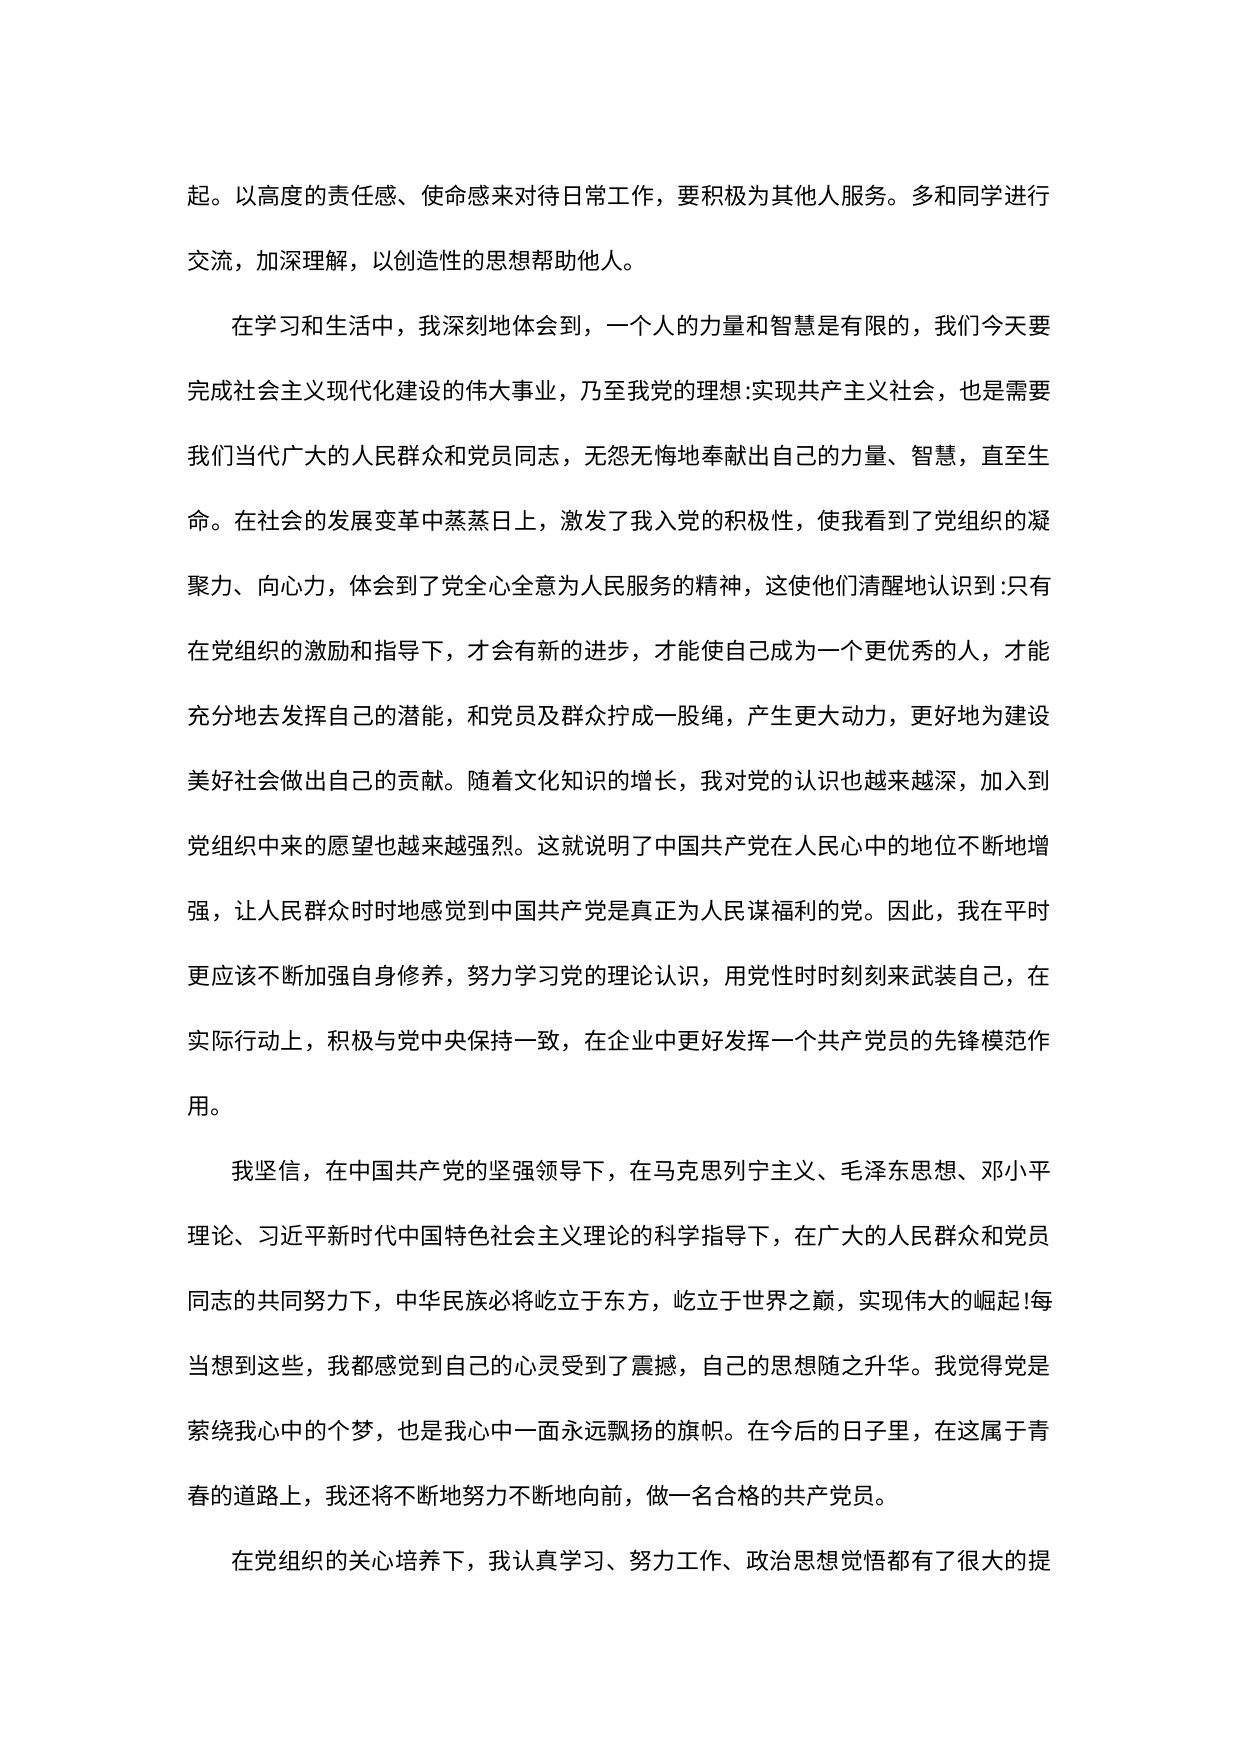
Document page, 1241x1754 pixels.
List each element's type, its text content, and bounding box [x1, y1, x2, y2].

text 在学习和生活中，我深刻地体会到，一个人的力量和智慧是有限的，我们今天要完成社会主义现代化建设的伟大事业，乃至我党的理想:实现共产主义社会，也是需要我们当代广大的人民群众和党员同志，无怨无悔地奉献出自己的力量、智慧，直至生命。在社会的发展变革中蒸蒸日上，激发了我入党的积极性，使我看到了党组织的凝聚力、向心力，体会到了党全心全意为人民服务的精神，这使他们清醒地认识到:只有在党组织的激励和指导下，才会有新的进步，才能使自己成为一个更优秀的人，才能充分地去发挥自己的潜能，和党员及群众拧成一股绳，产生更大动力，更好地为建设美好社会做出自己的贡献。随着文化知识的增长，我对党的认识也越来越深，加入到党组织中来的愿望也越来越强烈。这就说明了中国共产党在人民心中的地位不断地增强，让人民群众时时地感觉到中国共产党是真正为人民谋福利的党。因此，我在平时更应该不断加强自身修养，努力学习党的理论认识，用党性时时刻刻来武装自己，在实际行动上，积极与党中央保持一致，在企业中更好发挥一个共产党员的先锋模范作用。 [187, 292, 1053, 1137]
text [187, 1527, 1053, 1592]
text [187, 162, 1053, 292]
text 我坚信，在中国共产党的坚强领导下，在马克思列宁主义、毛泽东思想、邓小平理论、习近平新时代中国特色社会主义理论的科学指导下，在广大的人民群众和党员同志的共同努力下，中华民族必将屹立于东方，屹立于世界之巅，实现伟大的崛起!每当想到这些，我都感觉到自己的心灵受到了震撼，自己的思想随之升华。我觉得党是萦绕我心中的个梦，也是我心中一面永远飘扬的旗帜。在今后的日子里，在这属于青春的道路上，我还将不断地努力不断地向前，做一名合格的共产党员。 [187, 1137, 1053, 1527]
